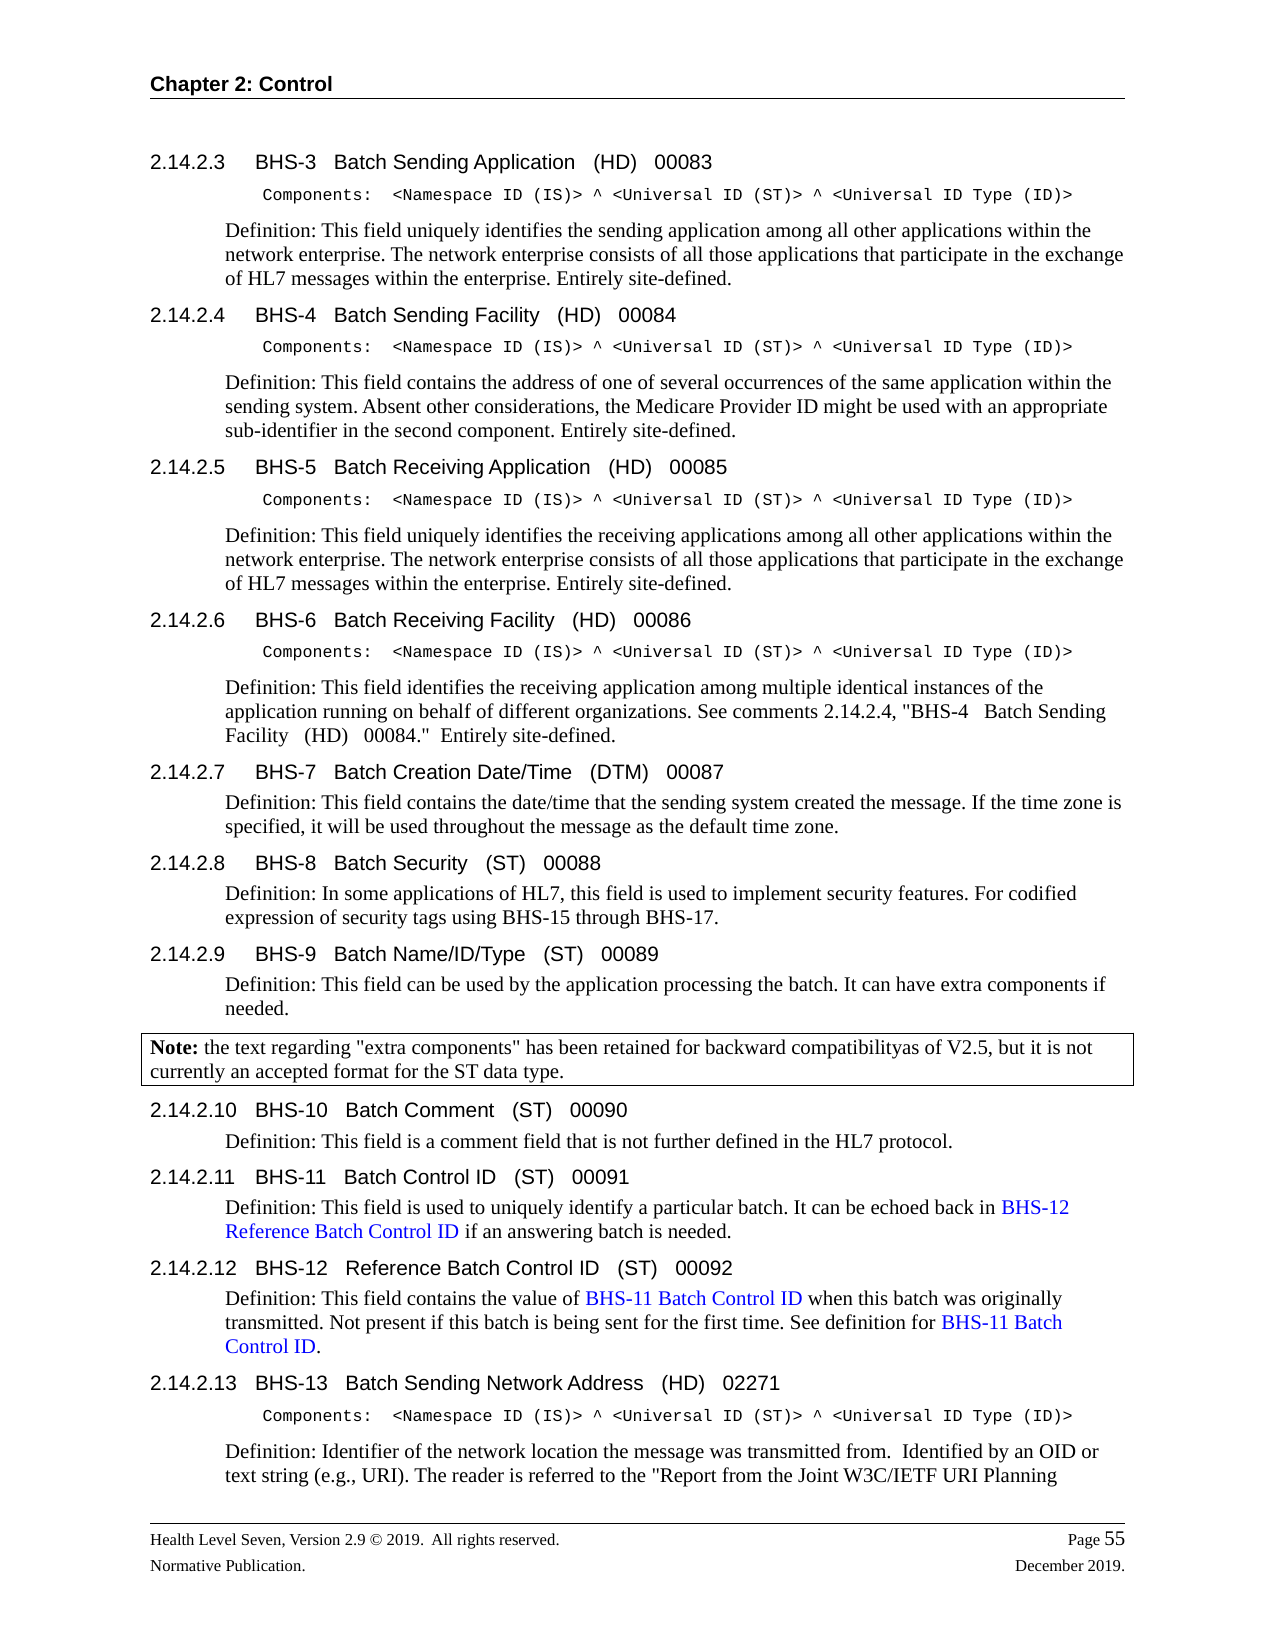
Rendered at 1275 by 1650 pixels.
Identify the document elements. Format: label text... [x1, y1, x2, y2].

text Note: the text regarding "extra components" has been retained for backward compatibilityas of V2.5, but it is not currently an accepted format for the ST data type. [142, 1034, 1133, 1085]
text Definition: This field is used to uniquely identify a particular batch. It can be echoed back in BHS-12 Reference Batch Control ID if an answering batch is needed. [225, 1195, 1125, 1243]
text Components: <Namespace ID (IS)> ^ <Universal ID (ST)> ^ <Universal ID Type (ID)> [262, 644, 1125, 663]
subtitle BHS-5 Batch Receiving Application (HD) 00085 [150, 455, 1125, 479]
text Definition: This field contains the value of BHS-11 Batch Control ID when this batch was originally transmitted. Not present if this batch is being sent for the first time. See definition for BHS-11 Batch Control ID. [225, 1286, 1125, 1358]
text Definition: This field uniquely identifies the receiving applications among all other applications within the network enterprise. The network enterprise consists of all those applications that participate in the exchange of HL7 messages within the enterprise. Entirely site-defined. [225, 523, 1125, 595]
text Components: <Namespace ID (IS)> ^ <Universal ID (ST)> ^ <Universal ID Type (ID)> [262, 491, 1125, 510]
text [225, 1439, 1125, 1487]
text Definition: This field contains the address of one of several occurrences of the same application within the sending system. Absent other considerations, the Medicare Provider ID might be used with an appropriate sub-identifier in the second component. Entirely site-defined. [225, 370, 1125, 442]
text Definition: This field contains the date/time that the sending system created the message. If the time zone is specified, it will be used throughout the message as the default time zone. [225, 790, 1125, 838]
text Definition: This field identifies the receiving application among multiple identical instances of the application running on behalf of different organizations. See comments 2.14.2.4, "BHS-4 Batch Sending Facility (HD) 00084." Entirely site-defined. [225, 675, 1125, 747]
subtitle BHS-9 Batch Name/ID/Type (ST) 00089 [150, 942, 1125, 966]
text Components: <Namespace ID (IS)> ^ <Universal ID (ST)> ^ <Universal ID Type (ID)> [262, 1407, 1125, 1426]
subtitle BHS-12 Reference Batch Control ID (ST) 00092 [150, 1256, 1125, 1280]
subtitle BHS-10 Batch Comment (ST) 00090 [150, 1098, 1125, 1122]
text Definition: This field can be used by the application processing the batch. It can have extra components if needed. [225, 972, 1125, 1020]
subtitle BHS-3 Batch Sending Application (HD) 00083 [150, 150, 1125, 174]
text Components: <Namespace ID (IS)> ^ <Universal ID (ST)> ^ <Universal ID Type (ID)> [262, 339, 1125, 358]
subtitle BHS-8 Batch Security (ST) 00088 [150, 851, 1125, 875]
subtitle BHS-11 Batch Control ID (ST) 00091 [150, 1165, 1125, 1189]
subtitle BHS-7 Batch Creation Date/Time (DTM) 00087 [150, 760, 1125, 784]
subtitle BHS-13 Batch Sending Network Address (HD) 02271 [150, 1371, 1125, 1395]
text Definition: In some applications of HL7, this field is used to implement security features. For codified expression of security tags using BHS-15 through BHS-17. [225, 881, 1125, 929]
subtitle BHS-4 Batch Sending Facility (HD) 00084 [150, 302, 1125, 326]
text Components: <Namespace ID (IS)> ^ <Universal ID (ST)> ^ <Universal ID Type (ID)> [262, 186, 1125, 205]
subtitle BHS-6 Batch Receiving Facility (HD) 00086 [150, 607, 1125, 631]
text Definition: This field is a comment field that is not further defined in the HL7 protocol. [225, 1128, 1125, 1153]
text Definition: This field uniquely identifies the sending application among all other applications within the network enterprise. The network enterprise consists of all those applications that participate in the exchange of HL7 messages within the enterprise. Entirely site-defined. [225, 218, 1125, 290]
